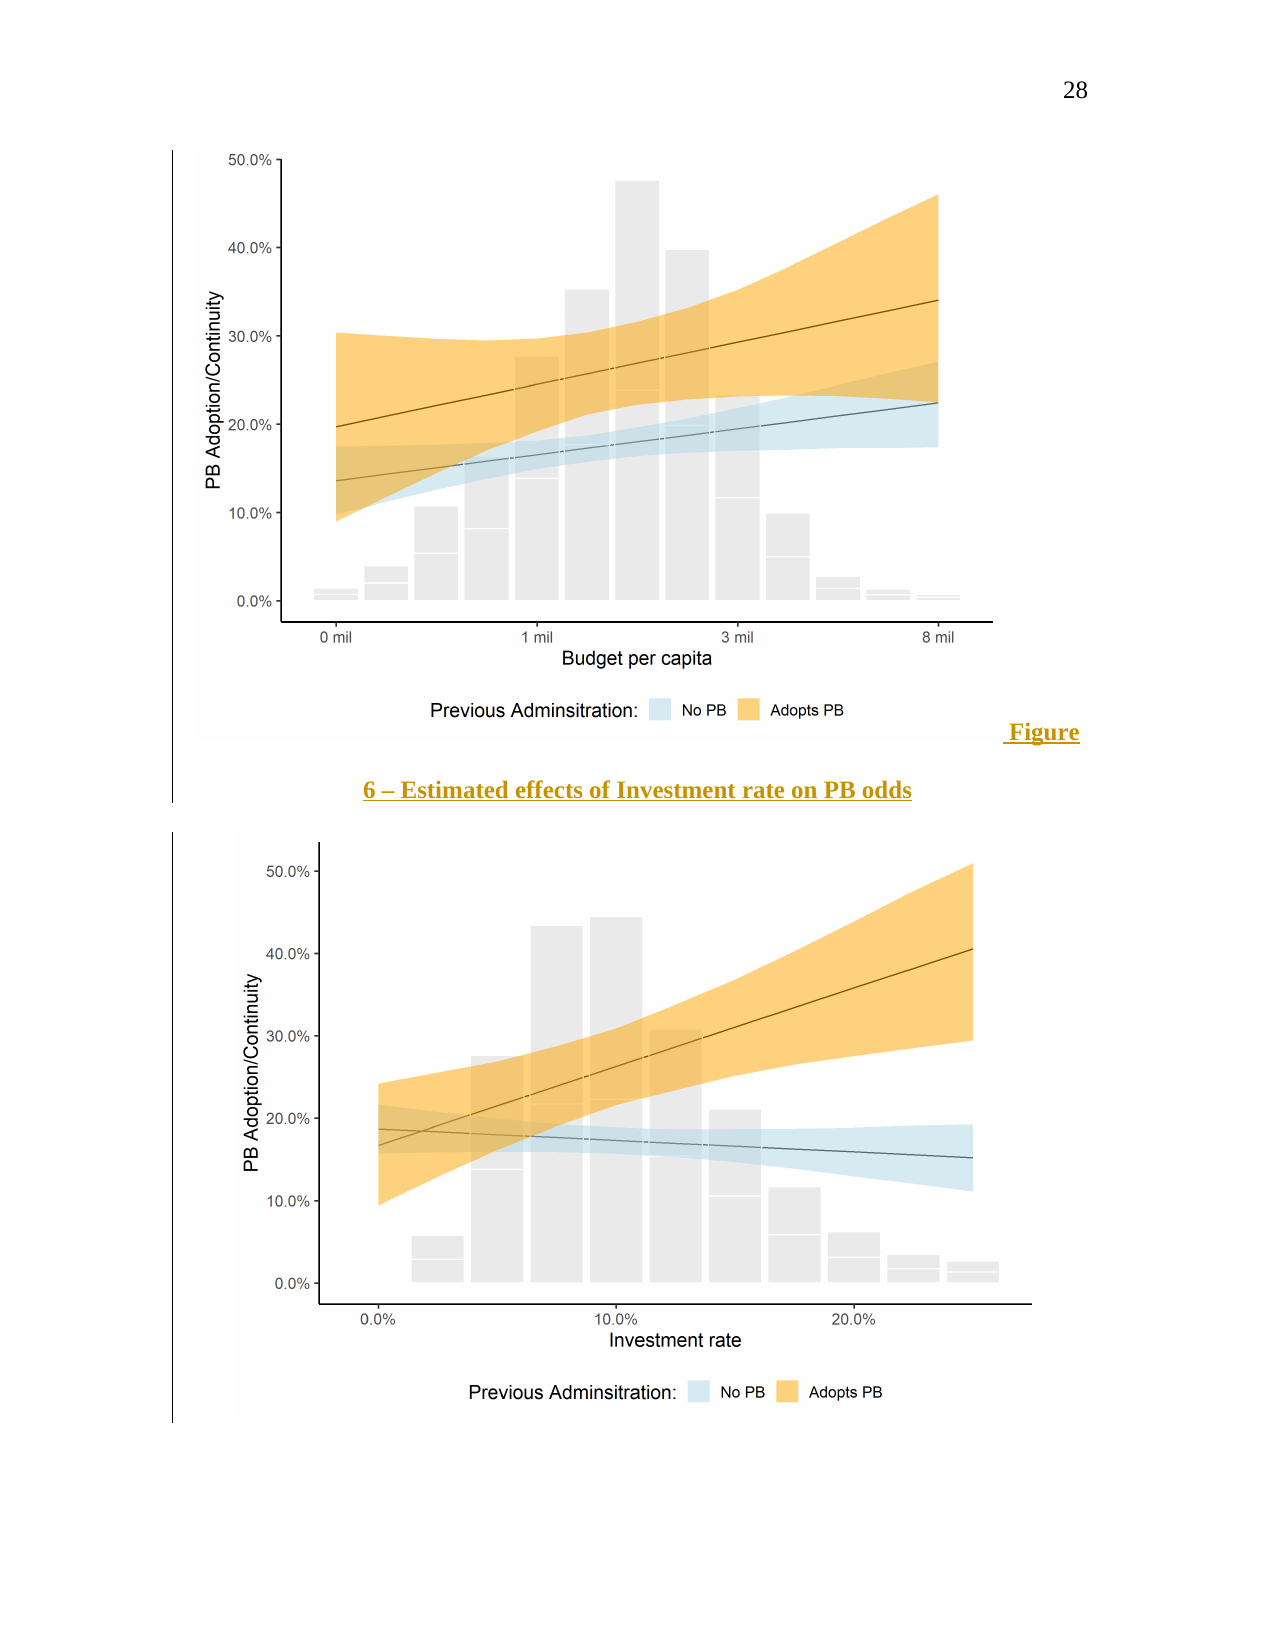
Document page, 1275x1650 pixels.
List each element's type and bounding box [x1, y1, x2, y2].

picture [195, 150, 1003, 741]
picture [233, 832, 1042, 1423]
